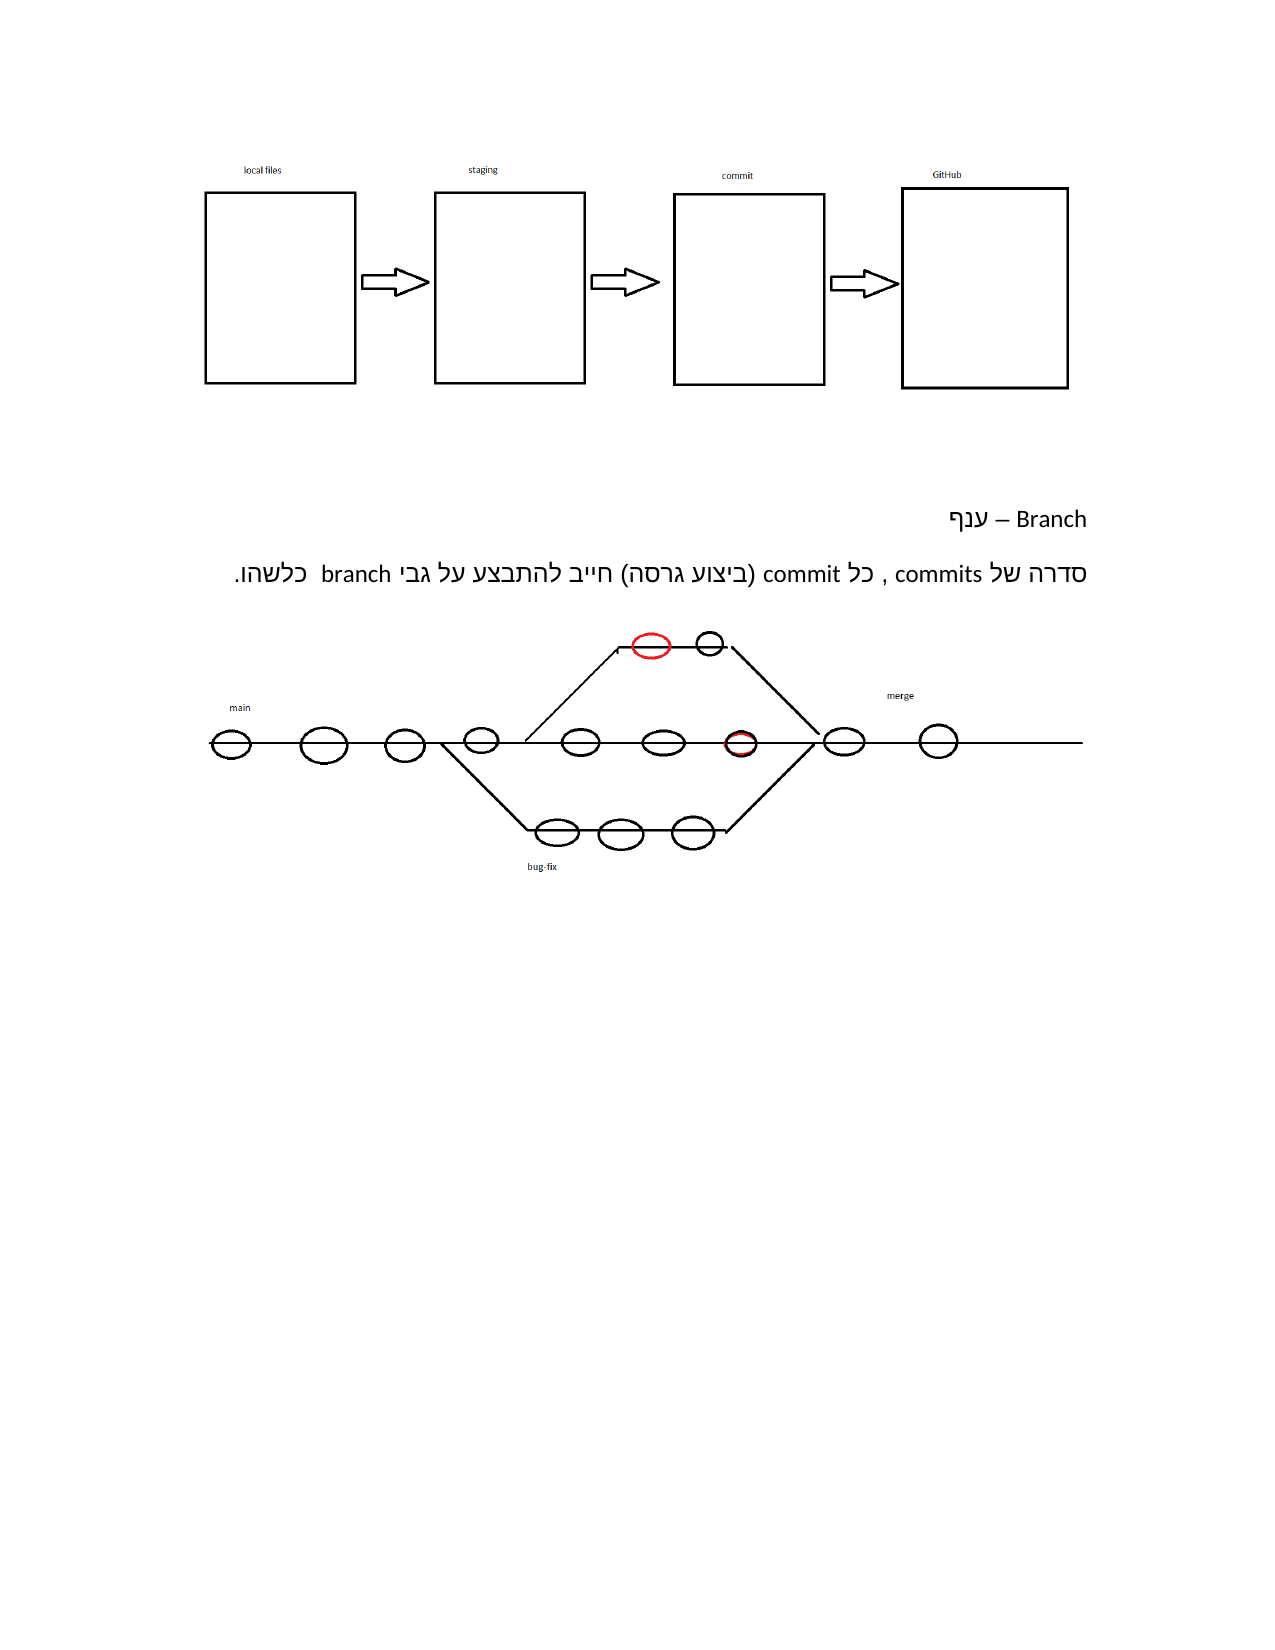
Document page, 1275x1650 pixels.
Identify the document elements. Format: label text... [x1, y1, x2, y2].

picture [188, 150, 1088, 422]
text סדרה של commits , כל commit (ביצוע גרסה) חייב להתבצע על גבי branch כלשהו. [187, 558, 1087, 589]
picture [188, 614, 1088, 881]
text Branch – ענף [187, 503, 1087, 533]
